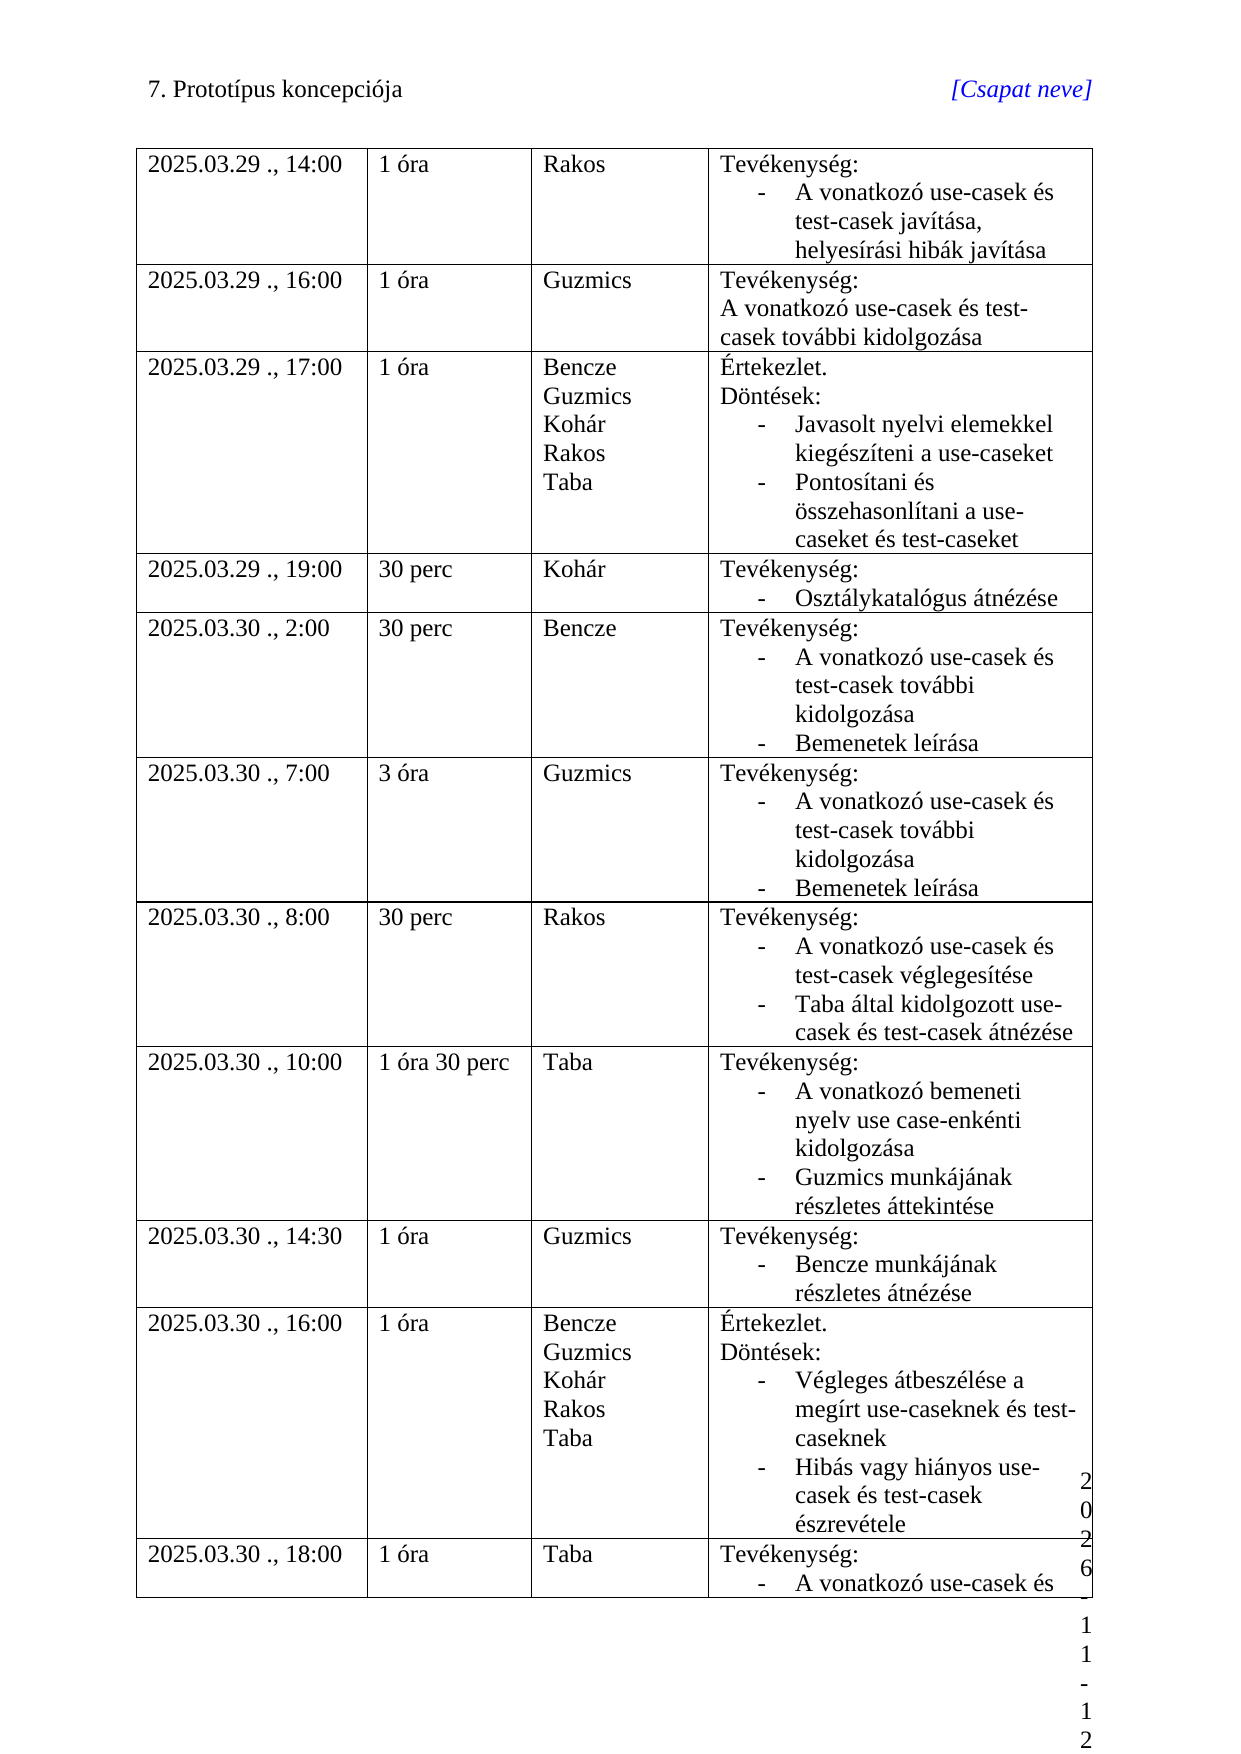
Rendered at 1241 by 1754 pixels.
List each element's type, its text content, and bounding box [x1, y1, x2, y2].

table_cell Tevékenység: A vonatkozó bemeneti nyelv use case-enkénti kidolgozása Guzmics munkájának részletes áttekintése [709, 1047, 1092, 1220]
table_cell Tevékenység: Osztálykatalógus átnézése [709, 554, 1092, 612]
table_cell Taba [532, 1539, 708, 1597]
table_cell Értekezlet. Döntések: Végleges átbeszélése a megírt use-caseknek és test-caseknek Hibás vagy hiányos use-casek és test-casek észrevétele [709, 1308, 1092, 1538]
table_cell Rakos [532, 903, 708, 1046]
table_cell Kohár [532, 554, 708, 612]
table_cell 1 óra [368, 1221, 531, 1307]
table_cell Tevékenység: A vonatkozó use-casek és test-casek további kidolgozása Bemenetek leírása [709, 613, 1092, 757]
table_cell Tevékenység: A vonatkozó use-casek és test-casek javítása, helyesírási hibák javítása [709, 149, 1092, 264]
table_cell Értekezlet. Döntések: Javasolt nyelvi elemekkel kiegészíteni a use-caseket Pontosítani és összehasonlítani a use-caseket és test-caseket [709, 352, 1092, 553]
table_cell 3 óra [368, 758, 531, 901]
table_cell 1 óra [368, 265, 531, 351]
table_cell 2025.03.30 ., 8:00 [137, 903, 367, 1046]
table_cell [709, 1539, 1092, 1597]
table_cell 1 óra [368, 149, 531, 264]
table_cell 2025.03.30 ., 14:30 [137, 1221, 367, 1307]
table_cell 2025.03.29 ., 16:00 [137, 265, 367, 351]
table_cell 2025.03.30 ., 7:00 [137, 758, 367, 901]
table_cell 30 perc [368, 903, 531, 1046]
table_cell 2025.03.29 ., 14:00 [137, 149, 367, 264]
table_cell Tevékenység: A vonatkozó use-casek és test-casek további kidolgozása Bemenetek leírása [709, 758, 1092, 901]
table_cell Guzmics [532, 758, 708, 901]
table_cell 2025.03.30 ., 18:00 [137, 1539, 367, 1597]
table_cell 30 perc [368, 554, 531, 612]
table_cell 2025.03.29 ., 17:00 [137, 352, 367, 553]
table_cell 2025.03.29 ., 19:00 [137, 554, 367, 612]
table_cell 1 óra [368, 1539, 531, 1597]
table_cell 1 óra [368, 352, 531, 553]
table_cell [709, 265, 1092, 351]
table_cell 2025.03.30 ., 16:00 [137, 1308, 367, 1538]
table_cell 2025.03.30 ., 2:00 [137, 613, 367, 757]
table_cell 2025.03.30 ., 10:00 [137, 1047, 367, 1220]
table_cell 1 óra 30 perc [368, 1047, 531, 1220]
table_cell 1 óra [368, 1308, 531, 1538]
table_cell Bencze [532, 613, 708, 757]
table_cell 30 perc [368, 613, 531, 757]
table_cell Rakos [532, 149, 708, 264]
table_cell Bencze Guzmics Kohár Rakos Taba [532, 352, 708, 553]
table_cell Bencze Guzmics Kohár Rakos Taba [532, 1308, 708, 1538]
table_cell Tevékenység: Bencze munkájának részletes átnézése [709, 1221, 1092, 1307]
table_cell Guzmics [532, 1221, 708, 1307]
table_cell Tevékenység: A vonatkozó use-casek és test-casek véglegesítése Taba által kidolgozott use-casek és test-casek átnézése [709, 903, 1092, 1046]
table_cell Taba [532, 1047, 708, 1220]
table_cell Guzmics [532, 265, 708, 351]
